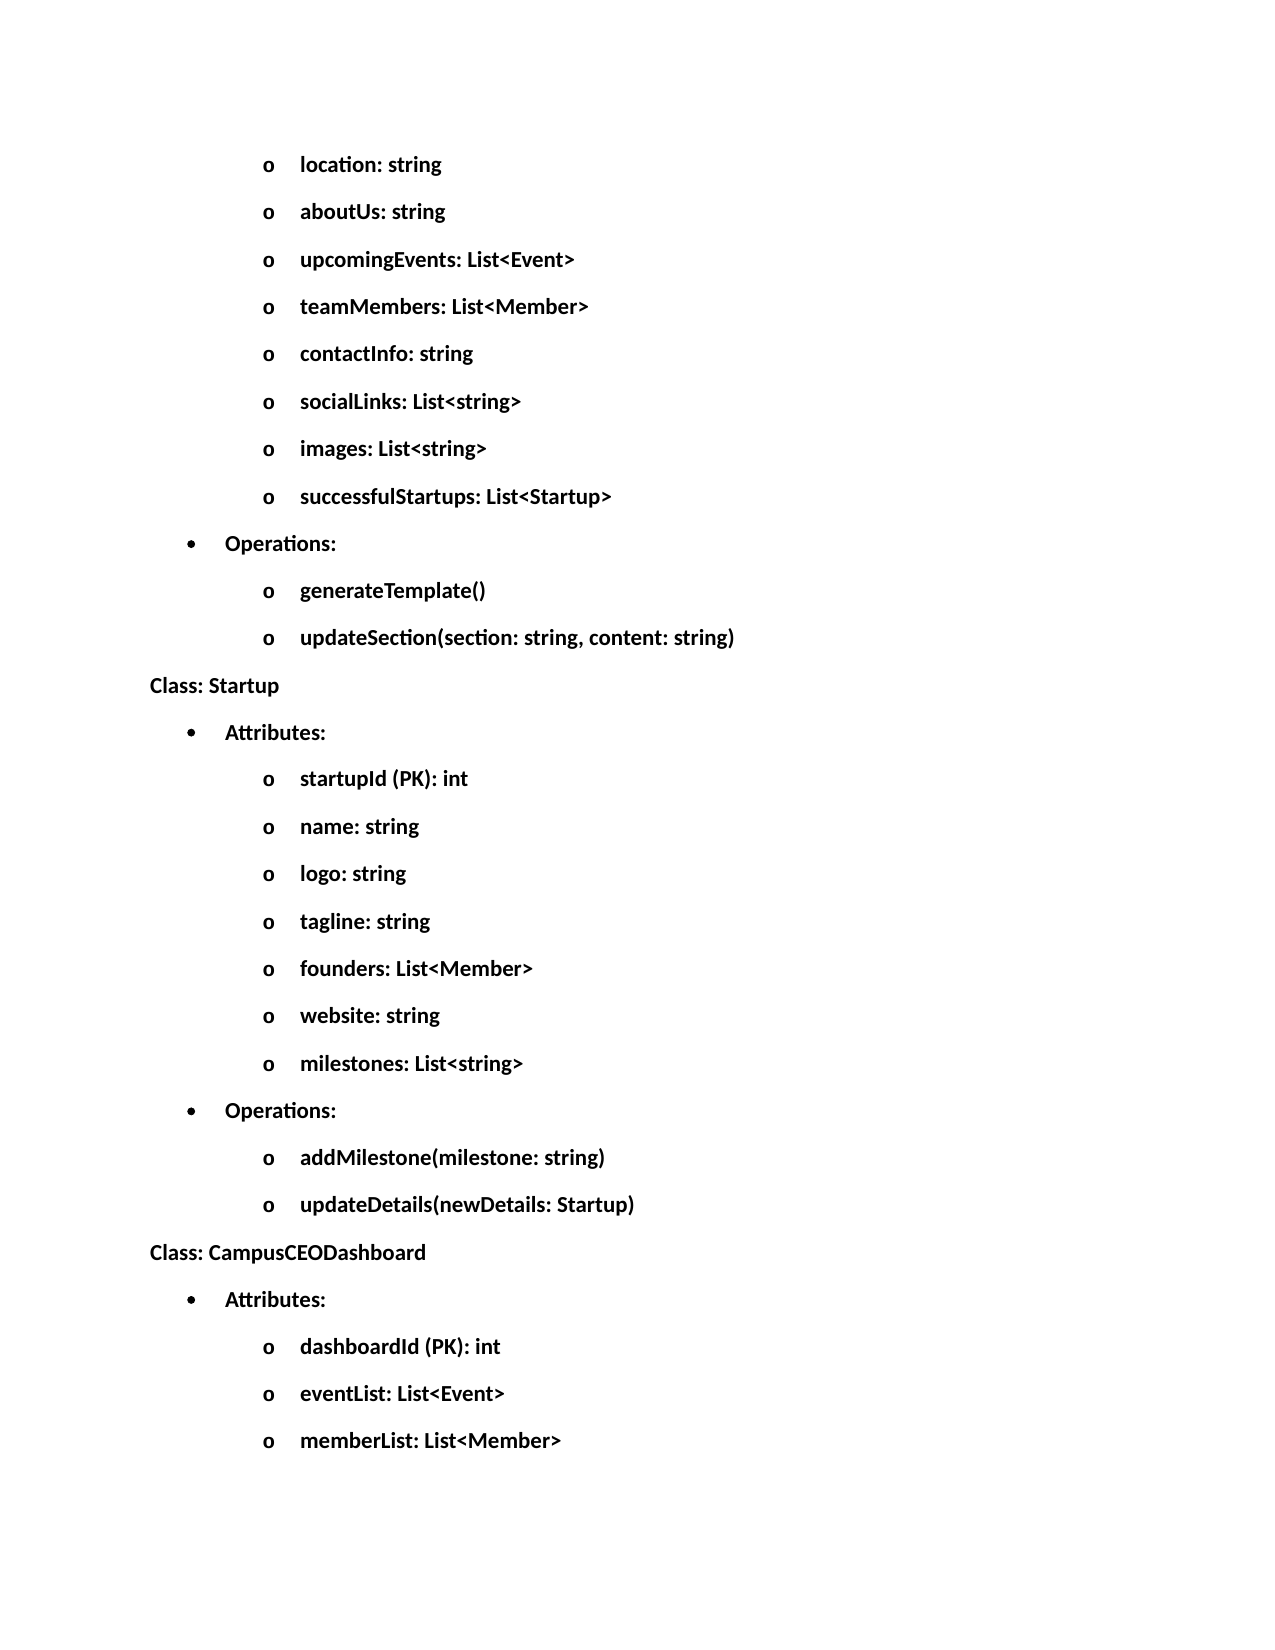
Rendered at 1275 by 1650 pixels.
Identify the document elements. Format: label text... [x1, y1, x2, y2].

list memberList: List<Member> [262, 1427, 1125, 1455]
list eventList: List<Event> [262, 1379, 1125, 1408]
list successfulStartups: List<Startup> [262, 482, 1125, 510]
list contactInfo: string [262, 339, 1125, 368]
list socialLinks: List<string> [262, 387, 1125, 416]
list teamMembers: List<Member> [262, 292, 1125, 321]
text Class: CampusCEODashboard [150, 1238, 1125, 1266]
list updateDetails(newDetails: Startup) [262, 1191, 1125, 1219]
list logo: string [262, 859, 1125, 888]
list aboutUs: string [262, 197, 1125, 226]
list Operations: [187, 529, 1125, 557]
list dashboardId (PK): int [262, 1332, 1125, 1360]
list generateTemplate() [262, 576, 1125, 604]
list Operations: [187, 1096, 1125, 1124]
list milestones: List<string> [262, 1049, 1125, 1077]
list upcomingEvents: List<Event> [262, 245, 1125, 273]
list name: string [262, 812, 1125, 841]
list location: string [262, 150, 1125, 178]
list addMilestone(milestone: string) [262, 1143, 1125, 1172]
list startupId (PK): int [262, 764, 1125, 793]
list website: string [262, 1002, 1125, 1030]
list Attributes: [187, 1285, 1125, 1313]
text Class: Startup [150, 671, 1125, 699]
list founders: List<Member> [262, 954, 1125, 983]
list images: List<string> [262, 434, 1125, 463]
list updateSection(section: string, content: string) [262, 623, 1125, 652]
list tagline: string [262, 907, 1125, 935]
list Attributes: [187, 718, 1125, 746]
